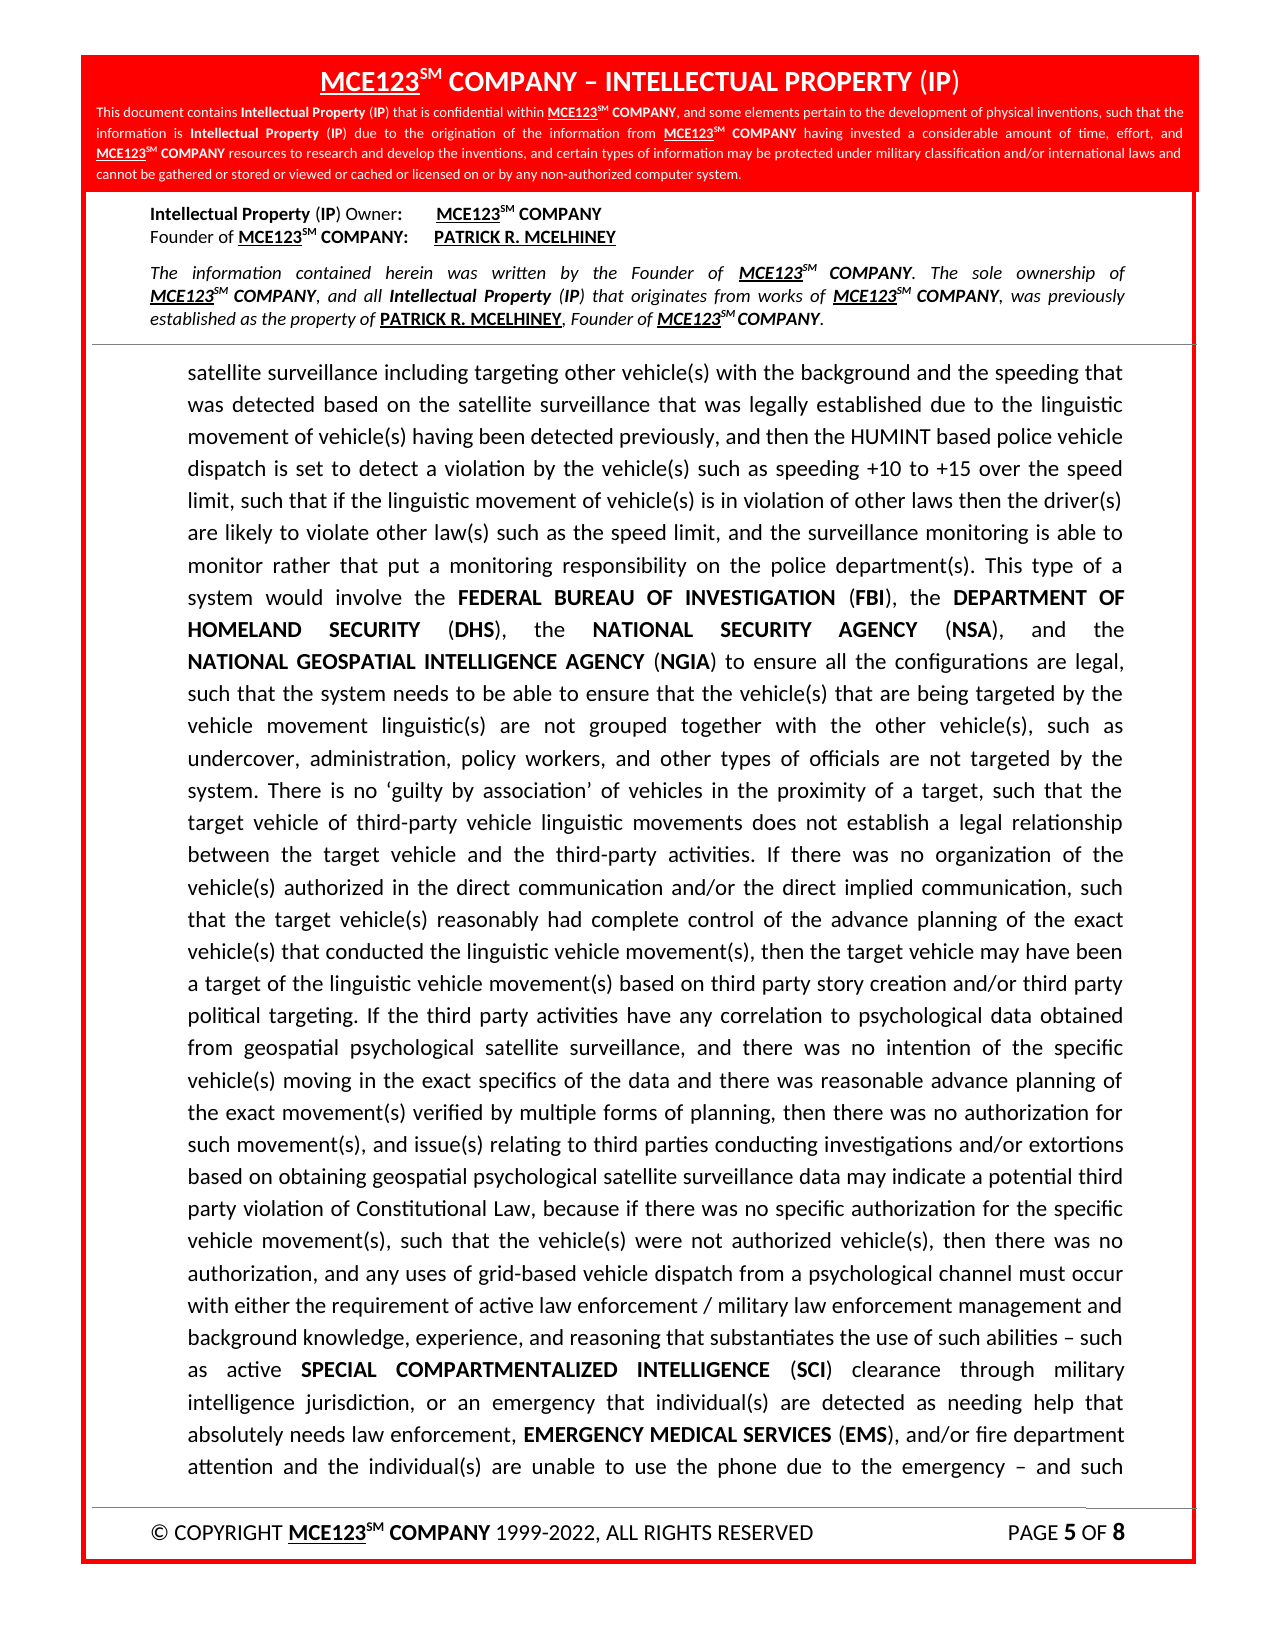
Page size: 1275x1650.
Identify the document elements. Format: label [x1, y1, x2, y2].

text [150, 358, 1125, 1480]
